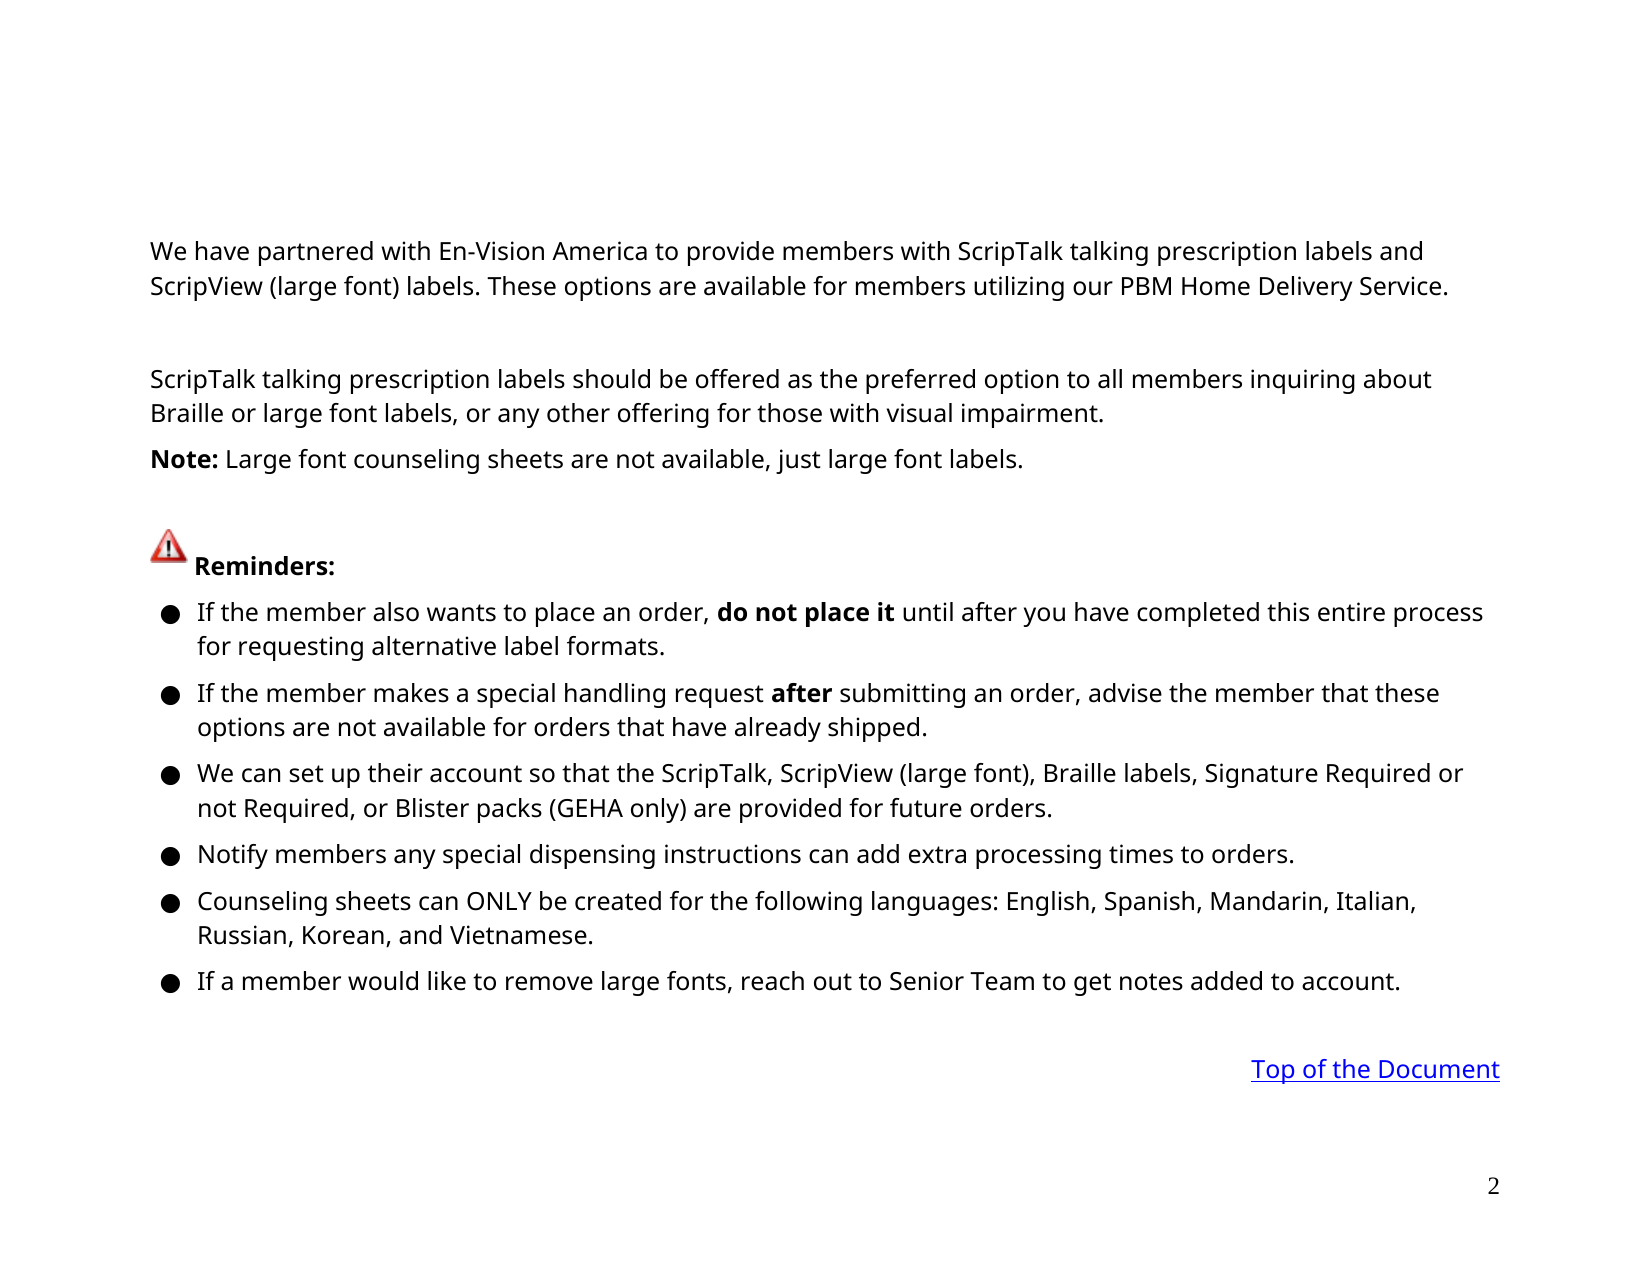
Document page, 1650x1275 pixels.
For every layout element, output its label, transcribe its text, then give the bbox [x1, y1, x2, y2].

list Counseling sheets can ONLY be created for the following languages: English, Spanish, Mandarin, Italian, Russian, Korean, and Vietnamese. [159, 883, 1500, 951]
list If a member would like to remove large fonts, reach out to Senior Team to get notes added to account. [159, 964, 1500, 998]
text ScripTalk talking prescription labels should be offered as the preferred option to all members inquiring about Braille or large font labels, or any other offering for those with visual impairment. [150, 361, 1500, 429]
picture [150, 529, 188, 563]
list We can set up their account so that the ScripTalk, ScripView (large font), Braille labels, Signature Required or not Required, or Blister packs (GEHA only) are provided for future orders. [159, 756, 1500, 824]
text Note: Large font counseling sheets are not available, just large font labels. [150, 442, 1500, 476]
list If the member makes a special handling request after submitting an order, advise the member that these options are not available for orders that have already shipped. [159, 676, 1500, 744]
text We have partnered with En-Vision America to provide members with ScripTalk talking prescription labels and ScripView (large font) labels. These options are available for members utilizing our PBM Home Delivery Service. [150, 234, 1500, 302]
text Top of the Document [150, 1052, 1500, 1086]
text Reminders: [150, 530, 1500, 582]
list If the member also wants to place an order, do not place it until after you have completed this entire process for requesting alternative label formats. [159, 595, 1500, 663]
list Notify members any special dispensing instructions can add extra processing times to orders. [159, 837, 1500, 871]
